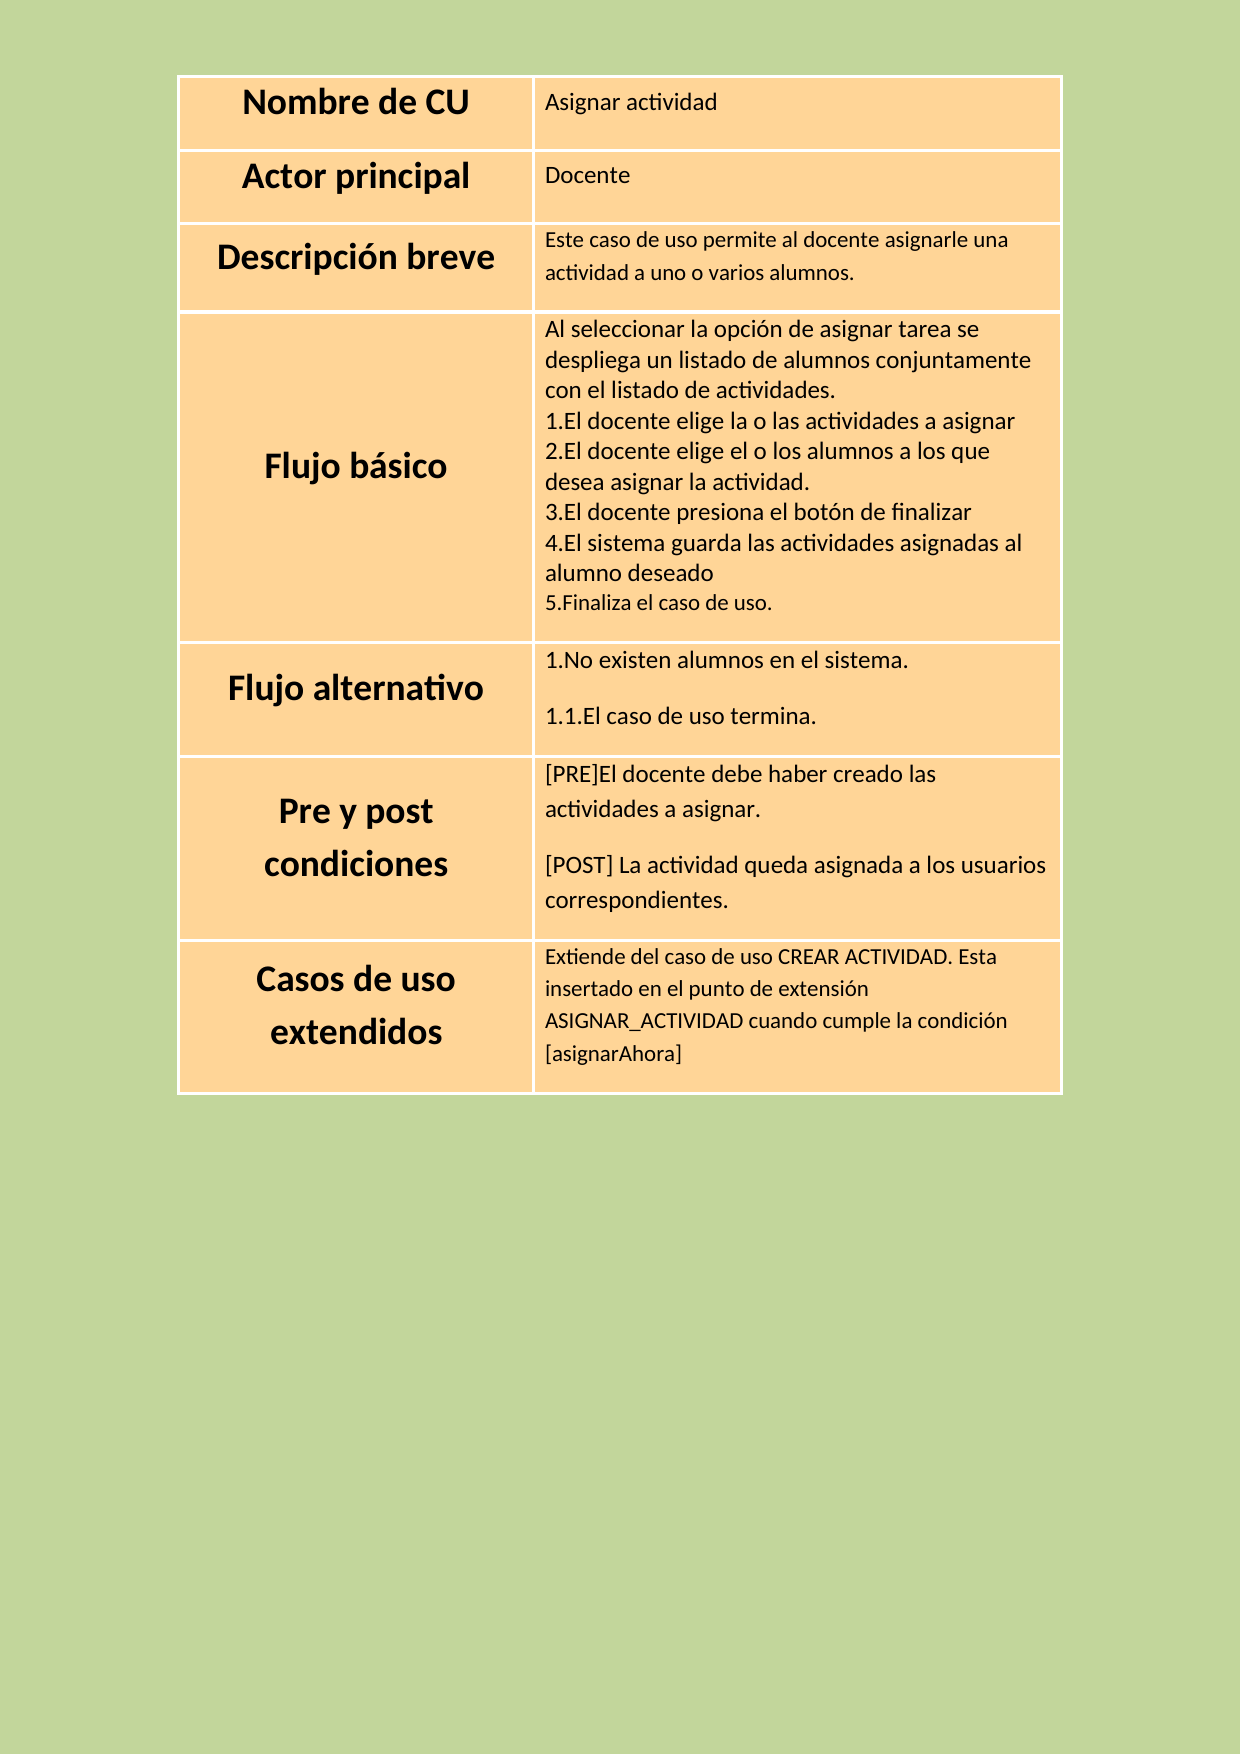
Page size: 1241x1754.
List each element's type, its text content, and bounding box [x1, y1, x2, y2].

table_cell Flujo básico [180, 314, 532, 641]
table_cell Pre y post condiciones [180, 758, 532, 939]
table_cell [PRE]El docente debe haber creado las actividades a asignar. [POST] La actividad queda asignada a los usuarios correspondientes. [535, 758, 1060, 939]
table_header Nombre de CU [180, 78, 532, 149]
table_cell Descripción breve [180, 225, 532, 310]
table_cell Al seleccionar la opción de asignar tarea se despliega un listado de alumnos conjuntamente con el listado de actividades. 1.El docente elige la o las actividades a asignar 2.El docente elige el o los alumnos a los que desea asignar la actividad. 3.El docente presiona el botón de finalizar 4.El sistema guarda las actividades asignadas al alumno deseado 5.Finaliza el caso de uso. [535, 314, 1060, 641]
table_cell Extiende del caso de uso CREAR ACTIVIDAD. Esta insertado en el punto de extensión ASIGNAR_ACTIVIDAD cuando cumple la condición [asignarAhora] [535, 942, 1060, 1092]
table_cell Casos de uso extendidos [180, 942, 532, 1092]
table_cell Flujo alternativo [180, 644, 532, 755]
table_cell Este caso de uso permite al docente asignarle una actividad a uno o varios alumnos. [535, 225, 1060, 310]
table_cell Docente [535, 152, 1060, 222]
table_cell 1.No existen alumnos en el sistema. 1.1.El caso de uso termina. [535, 644, 1060, 755]
table_header Asignar actividad [535, 78, 1060, 149]
table_cell Actor principal [180, 152, 532, 222]
